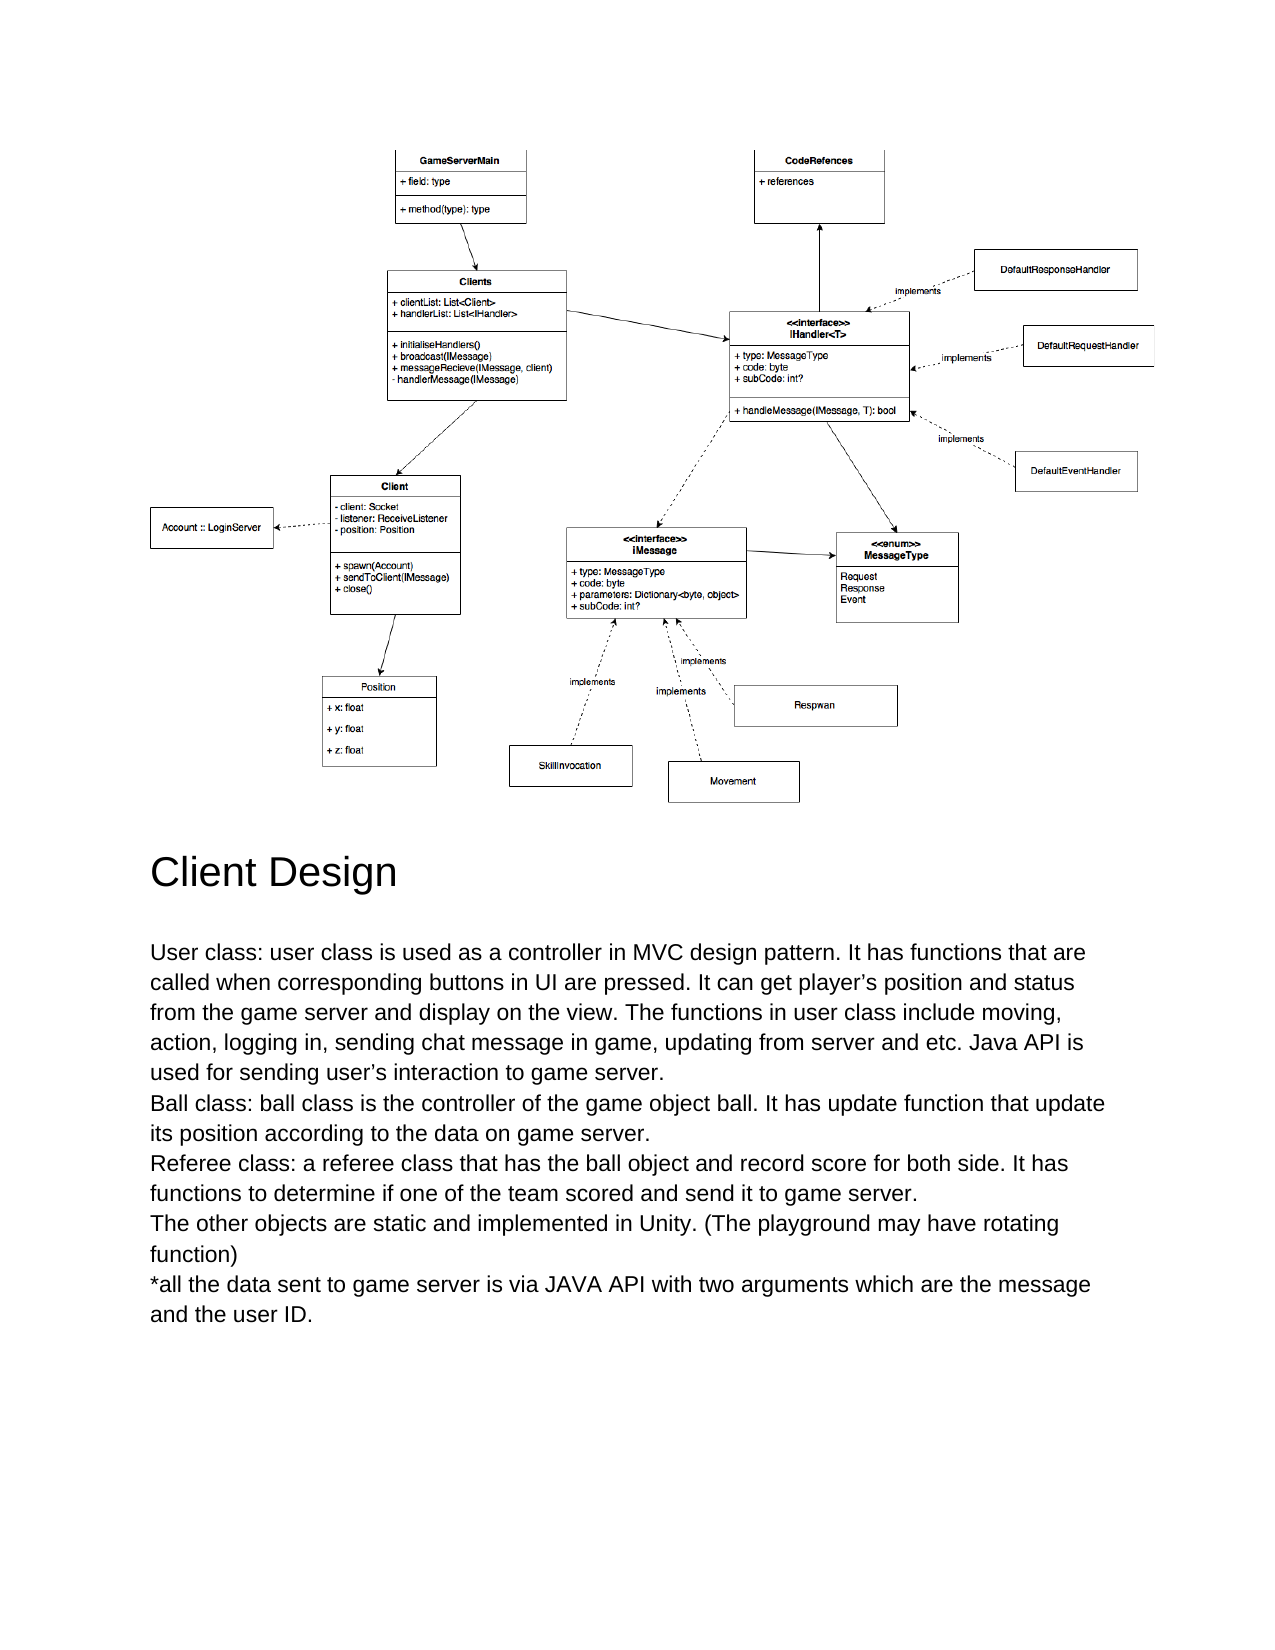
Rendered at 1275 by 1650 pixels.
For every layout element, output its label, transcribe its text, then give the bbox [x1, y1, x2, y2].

subtitle Client Design [150, 848, 1125, 896]
text User class: user class is used as a controller in MVC design pattern. It has functions that are called when corresponding buttons in UI are pressed. It can get player’s position and status from the game server and display on the view. The functions in user class include moving, action, logging in, sending chat message in game, updating from server and etc. Java API is used for sending user’s interaction to game server. [150, 938, 1125, 1086]
text Ball class: ball class is the controller of the game object ball. It has update function that update its position according to the data on game server. [150, 1089, 1125, 1146]
text The other objects are static and implemented in Unity. (The playground may have rotating function) [150, 1210, 1125, 1267]
text *all the data sent to game server is via JAVA API with two arguments which are the message and the user ID. [150, 1271, 1125, 1327]
picture [150, 150, 1155, 803]
text Referee class: a referee class that has the ball object and record score for both side. It has functions to determine if one of the team scored and send it to game server. [150, 1150, 1125, 1206]
